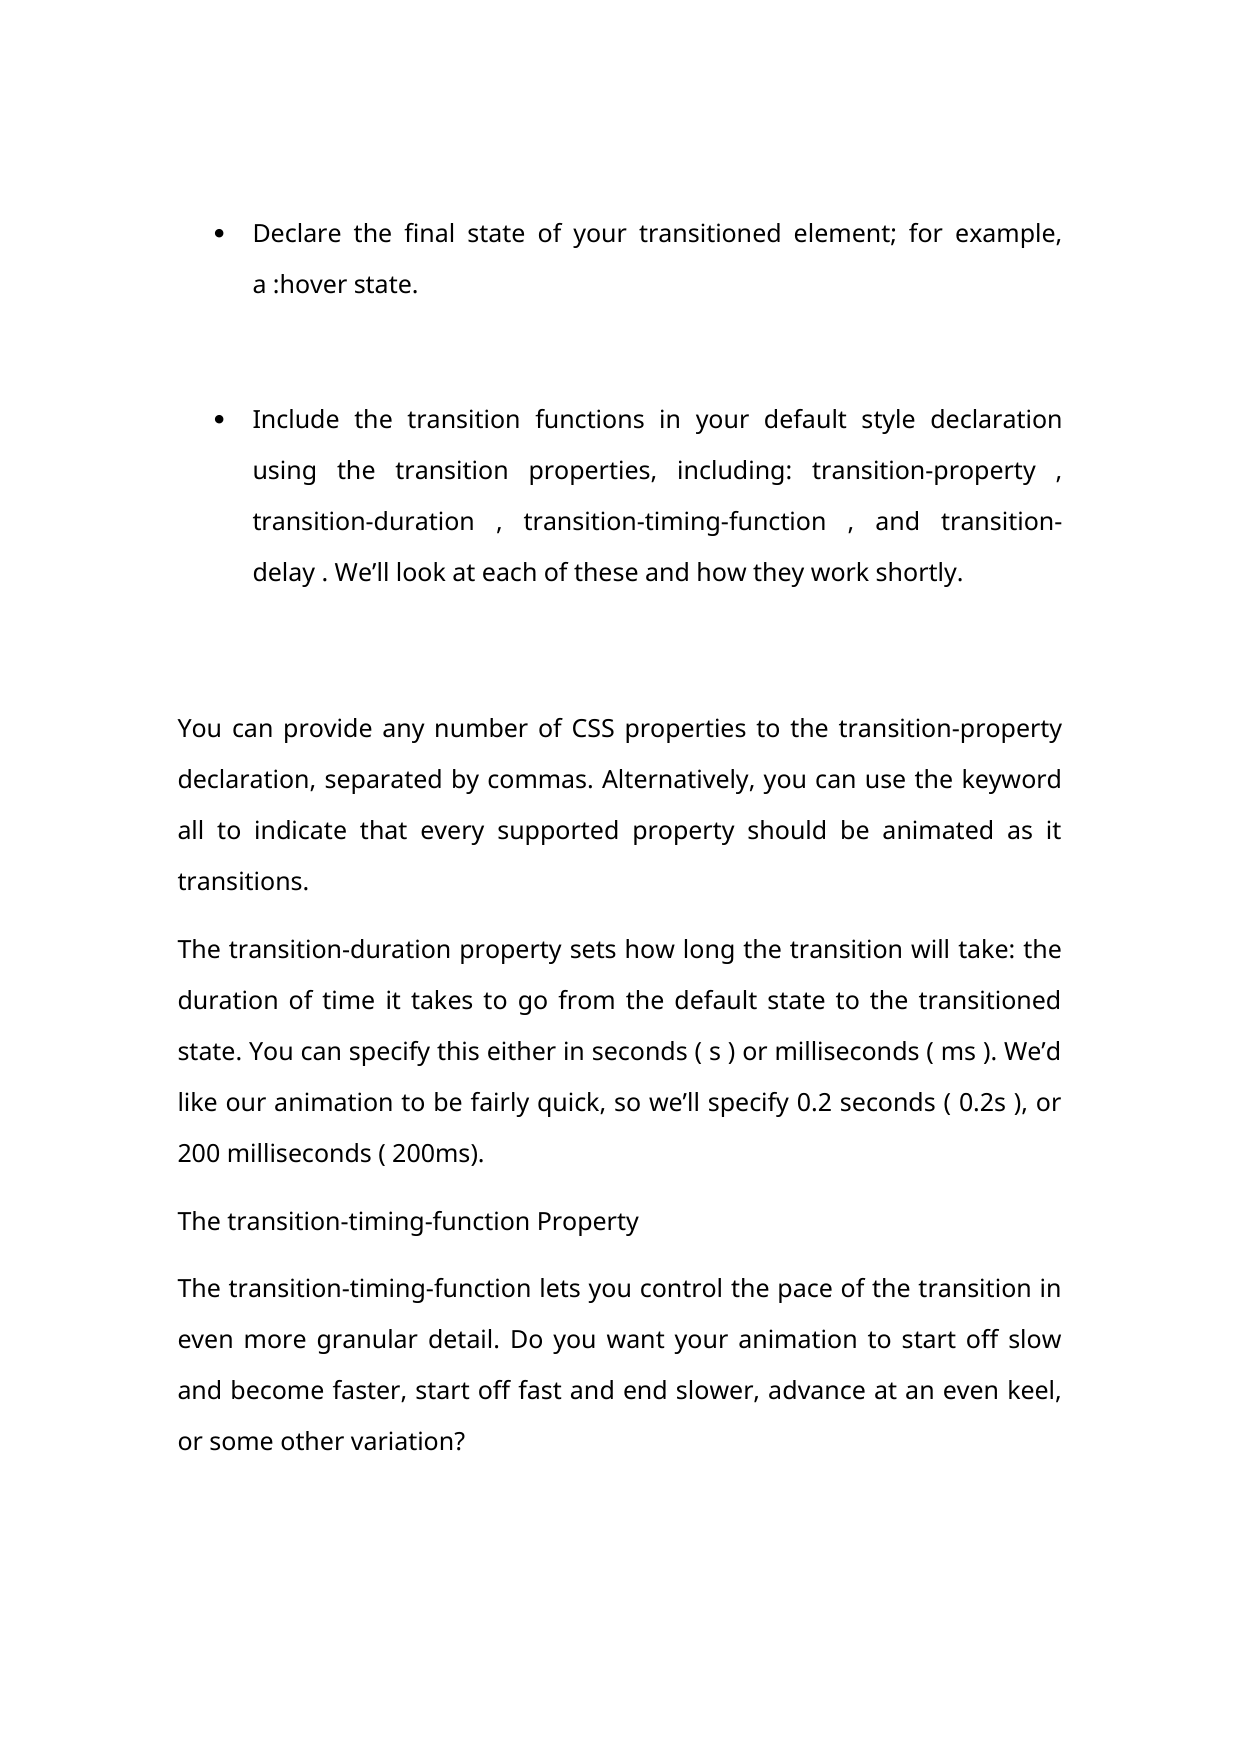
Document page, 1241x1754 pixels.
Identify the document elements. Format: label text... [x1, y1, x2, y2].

text You can provide any number of CSS properties to the transition-property declaration, separated by commas. Alternatively, you can use the keyword all to indicate that every supported property should be animated as it transitions. [177, 710, 1063, 898]
list Declare the final state of your transitioned element; for example, a :hover state. [215, 215, 1063, 300]
text The transition-timing-function Property [177, 1203, 1063, 1237]
text The transition-duration property sets how long the transition will take: the duration of time it takes to go from the default state to the transitioned state. You can specify this either in seconds ( s ) or milliseconds ( ms ). We’d like our animation to be fairly quick, so we’ll specify 0.2 seconds ( 0.2s ), or 200 milliseconds ( 200ms). [177, 931, 1063, 1169]
list Include the transition functions in your default style declaration using the transition properties, including: transition-property , transition-duration , transition-timing-function , and transition-delay . We’ll look at each of these and how they work shortly. [215, 402, 1063, 589]
text The transition-timing-function lets you control the pace of the transition in even more granular detail. Do you want your animation to start off slow and become faster, start off fast and end slower, advance at an even keel, or some other variation? [177, 1271, 1063, 1458]
